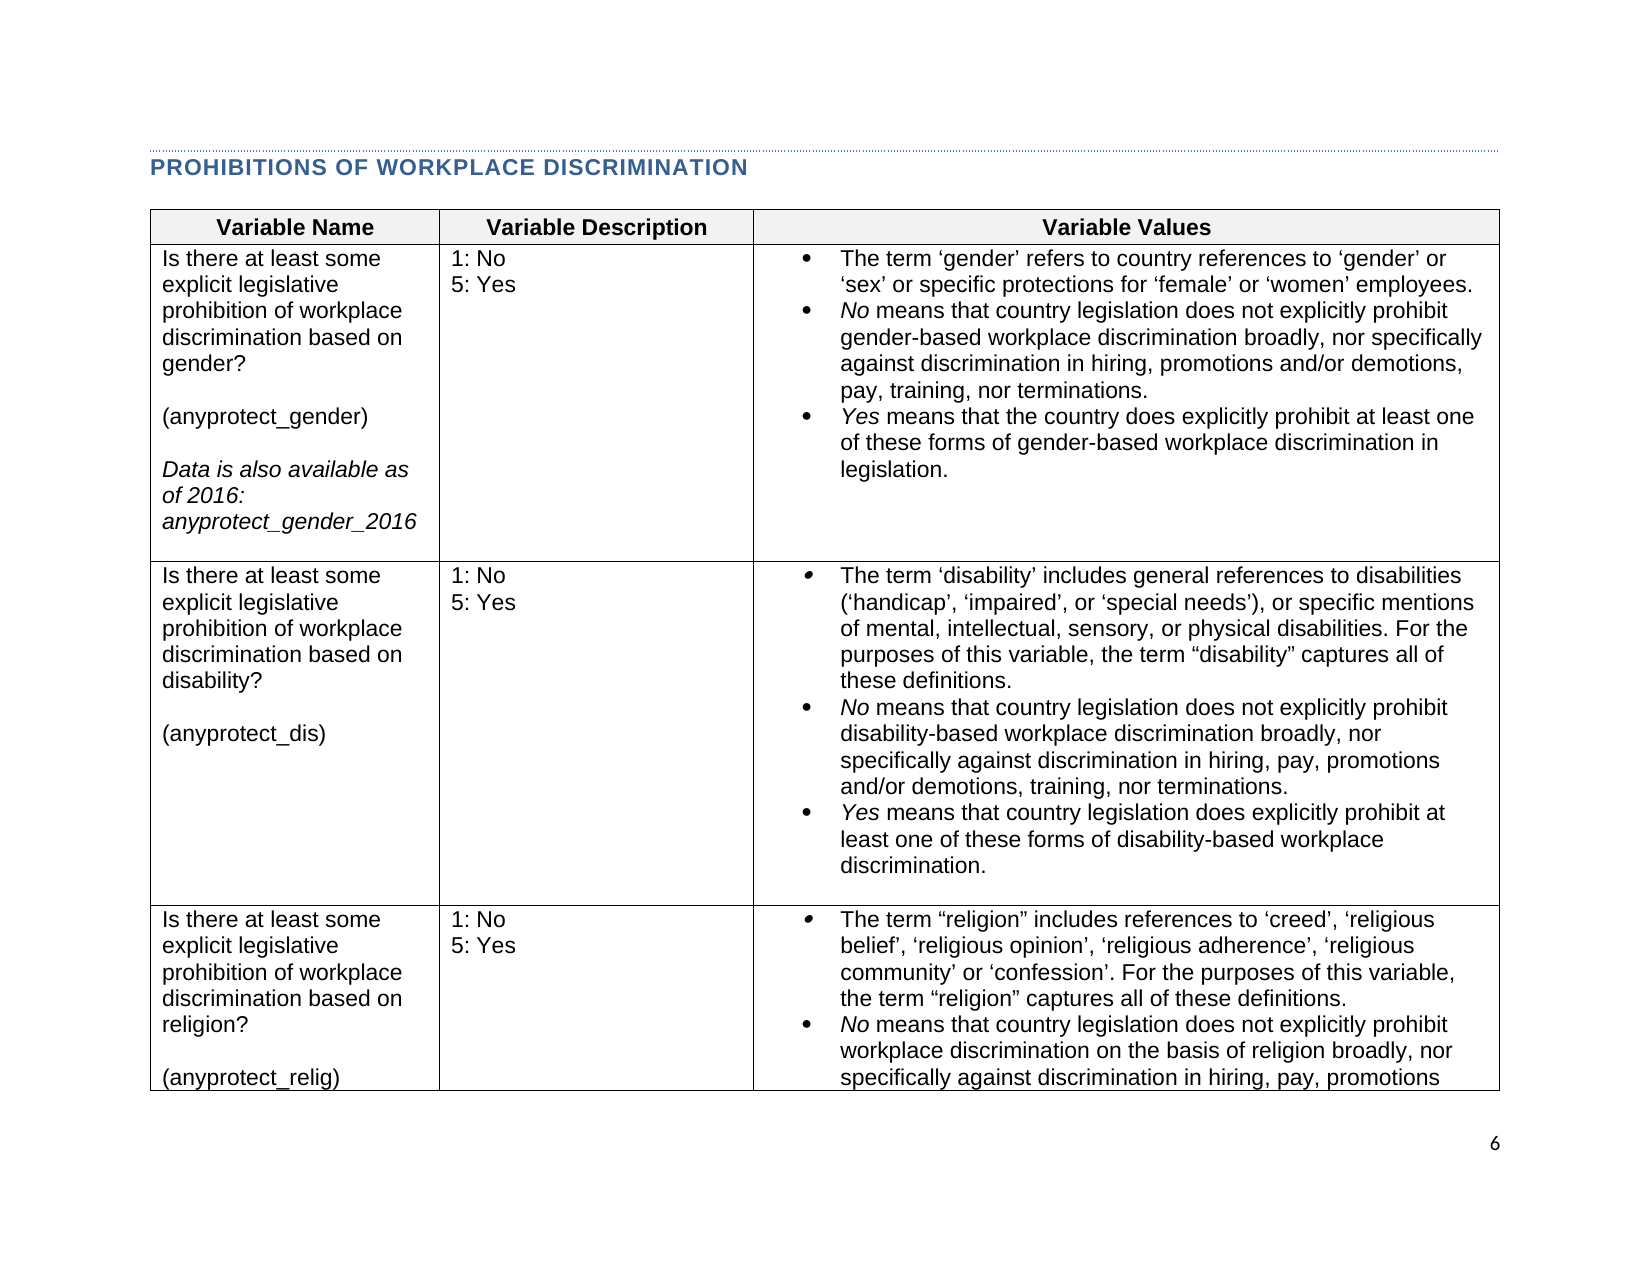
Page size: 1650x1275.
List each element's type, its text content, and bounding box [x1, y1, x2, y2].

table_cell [151, 906, 439, 1090]
table_cell 1: No 5: Yes [440, 906, 753, 1090]
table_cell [754, 906, 1499, 1090]
table_header Variable Values [754, 210, 1499, 244]
table_cell 1: No 5: Yes [440, 562, 753, 905]
table_cell Is there at least some explicit legislative prohibition of workplace discrimination based on disability? (anyprotect_dis) [151, 562, 439, 905]
subtitle Prohibitions of Workplace Discrimination [150, 150, 1500, 180]
table_cell The term ‘disability’ includes general references to disabilities (‘handicap’, ‘impaired’, or ‘special needs’), or specific mentions of mental, intellectual, sensory, or physical disabilities. For the purposes of this variable, the term “disability” captures all of these definitions. No means that country legislation does not explicitly prohibit disability-based workplace discrimination broadly, nor specifically against discrimination in hiring, pay, promotions and/or demotions, training, nor terminations. Yes means that country legislation does explicitly prohibit at least one of these forms of disability-based workplace discrimination. [754, 562, 1499, 905]
table_header Variable Name [151, 210, 439, 244]
table_cell 1: No 5: Yes [440, 245, 753, 561]
table_cell Is there at least some explicit legislative prohibition of workplace discrimination based on gender? (anyprotect_gender) Data is also available as of 2016: anyprotect_gender_2016 [151, 245, 439, 561]
table_header Variable Description [440, 210, 753, 244]
table_cell The term ‘gender’ refers to country references to ‘gender’ or ‘sex’ or specific protections for ‘female’ or ‘women’ employees. No means that country legislation does not explicitly prohibit gender-based workplace discrimination broadly, nor specifically against discrimination in hiring, promotions and/or demotions, pay, training, nor terminations. Yes means that the country does explicitly prohibit at least one of these forms of gender-based workplace discrimination in legislation. [754, 245, 1499, 561]
